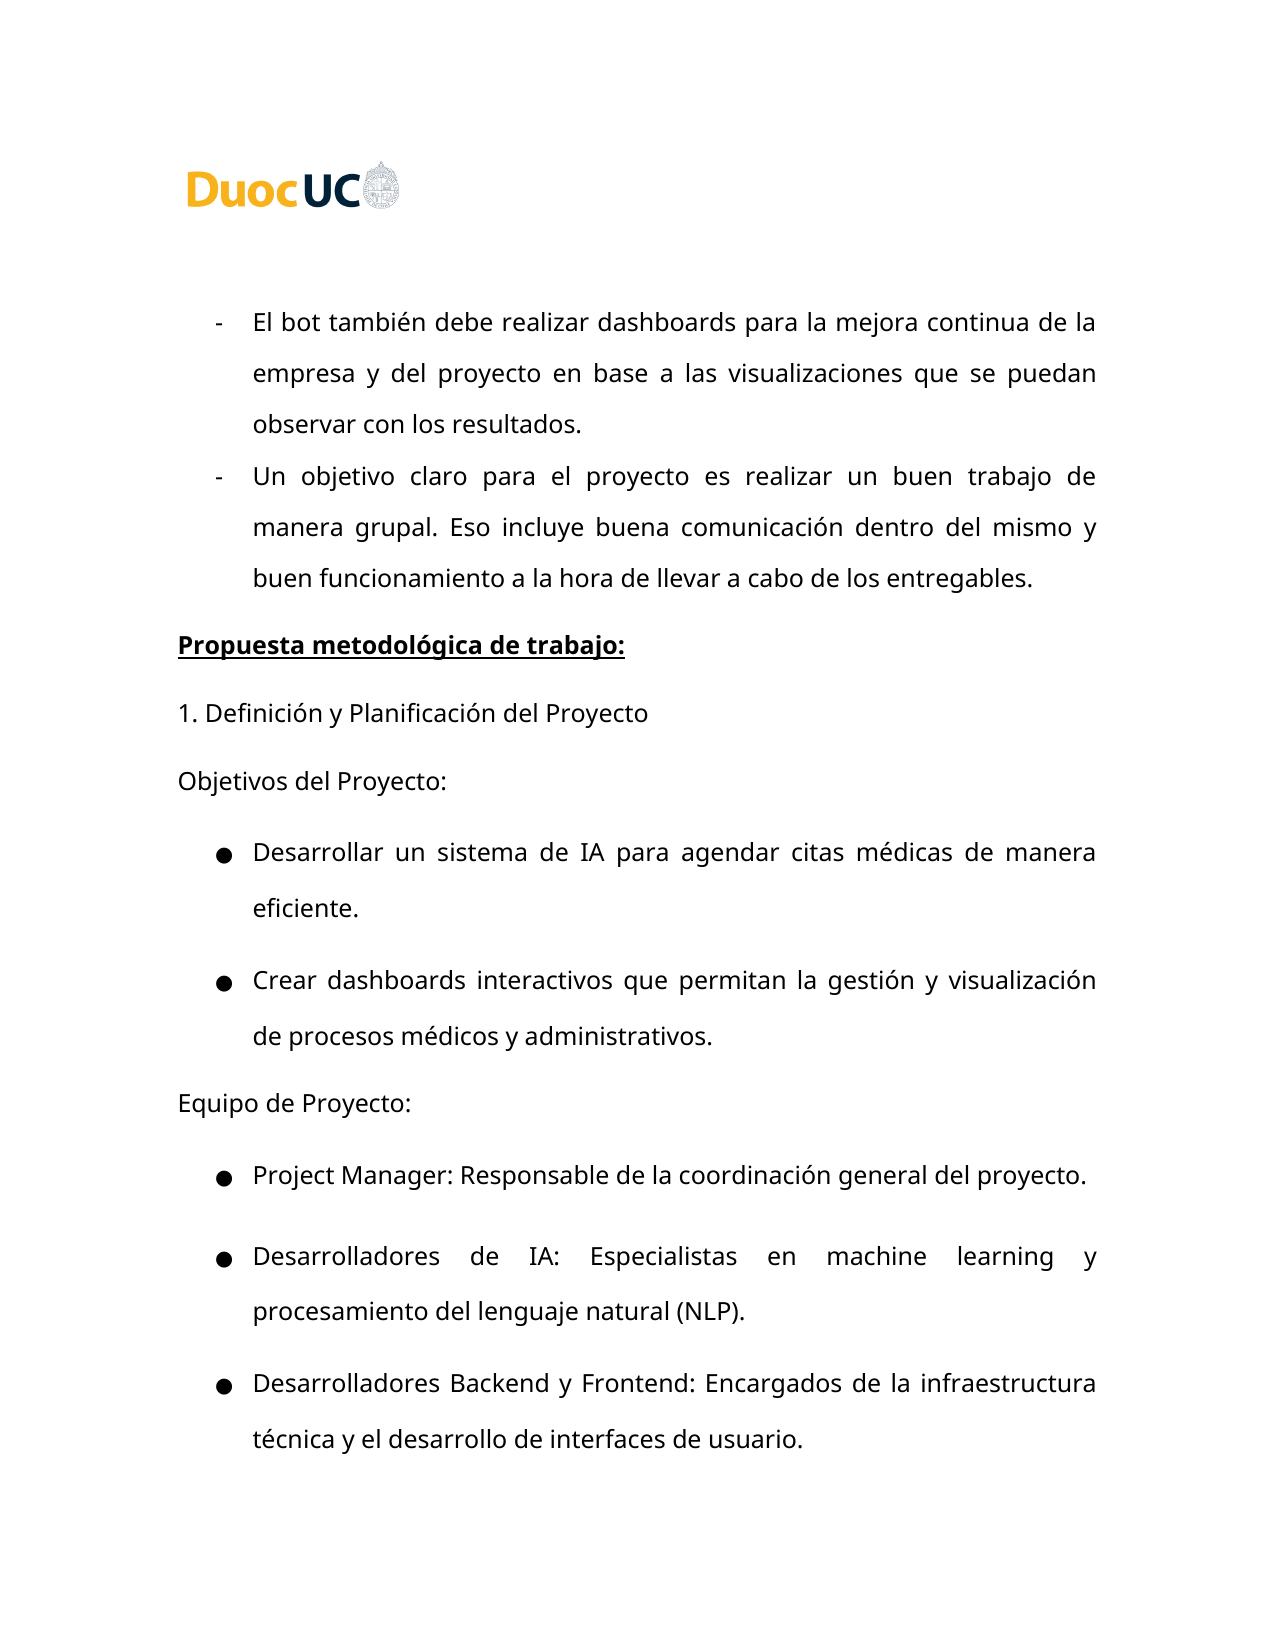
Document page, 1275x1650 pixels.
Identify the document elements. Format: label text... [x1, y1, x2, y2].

list Desarrolladores Backend y Frontend: Encargados de la infraestructura técnica y el desarrollo de interfaces de usuario. [215, 1362, 1098, 1455]
text Equipo de Proyecto: [177, 1086, 1098, 1120]
text 1. Definición y Planificación del Proyecto [177, 696, 1098, 730]
list Un objetivo claro para el proyecto es realizar un buen trabajo de manera grupal. Eso incluye buena comunicación dentro del mismo y buen funcionamiento a la hora de llevar a cabo de los entregables. [215, 458, 1098, 594]
text Propuesta metodológica de trabajo: [177, 628, 1098, 662]
list Crear dashboards interactivos que permitan la gestión y visualización de procesos médicos y administrativos. [215, 958, 1098, 1052]
list Desarrollar un sistema de IA para agendar citas médicas de manera eficiente. [215, 831, 1098, 925]
picture [177, 73, 409, 305]
text Objetivos del Proyecto: [177, 763, 1098, 797]
list El bot también debe realizar dashboards para la mejora continua de la empresa y del proyecto en base a las visualizaciones que se puedan observar con los resultados. [215, 305, 1098, 441]
list Desarrolladores de IA: Especialistas en machine learning y procesamiento del lenguaje natural (NLP). [215, 1234, 1098, 1328]
list Project Manager: Responsable de la coordinación general del proyecto. [215, 1153, 1098, 1196]
